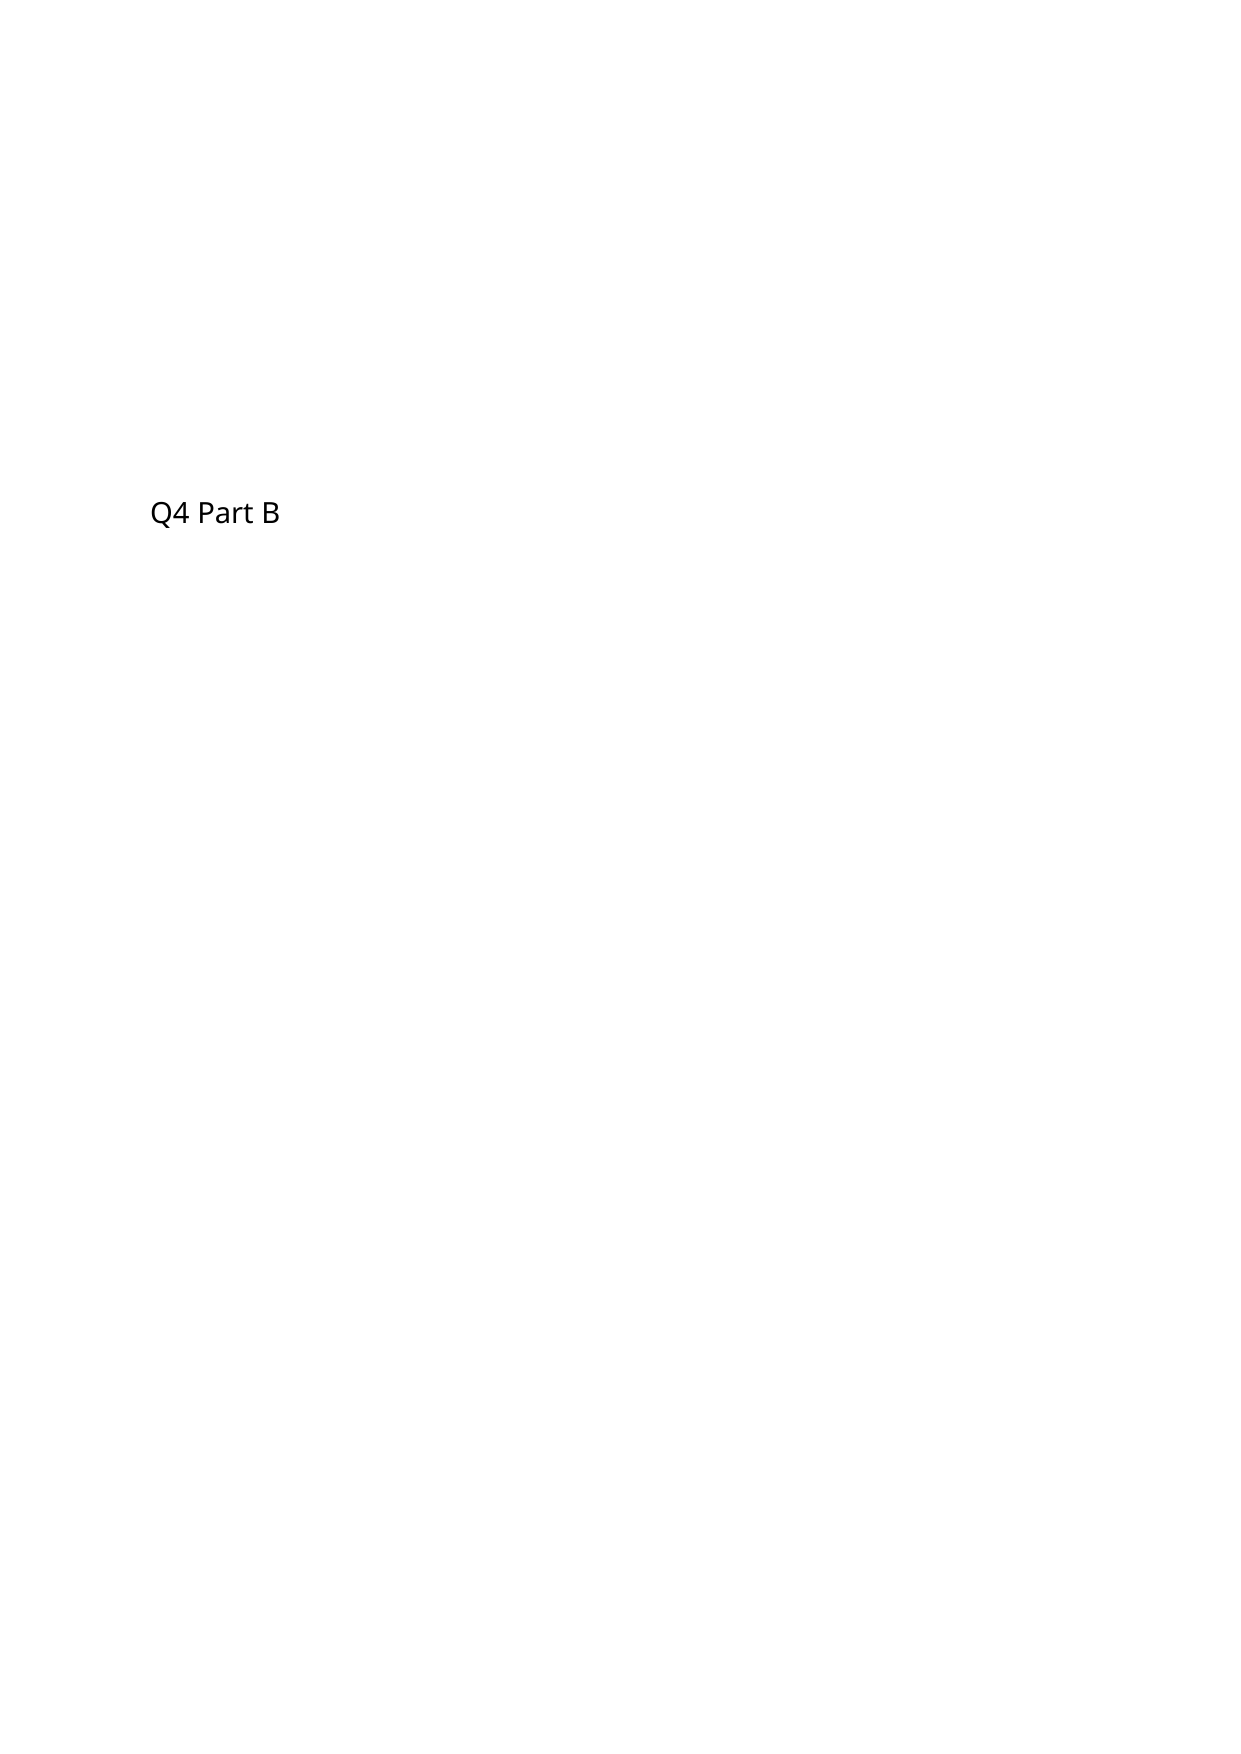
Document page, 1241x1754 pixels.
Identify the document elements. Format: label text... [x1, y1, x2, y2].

text Q4 Part B [150, 492, 1090, 532]
